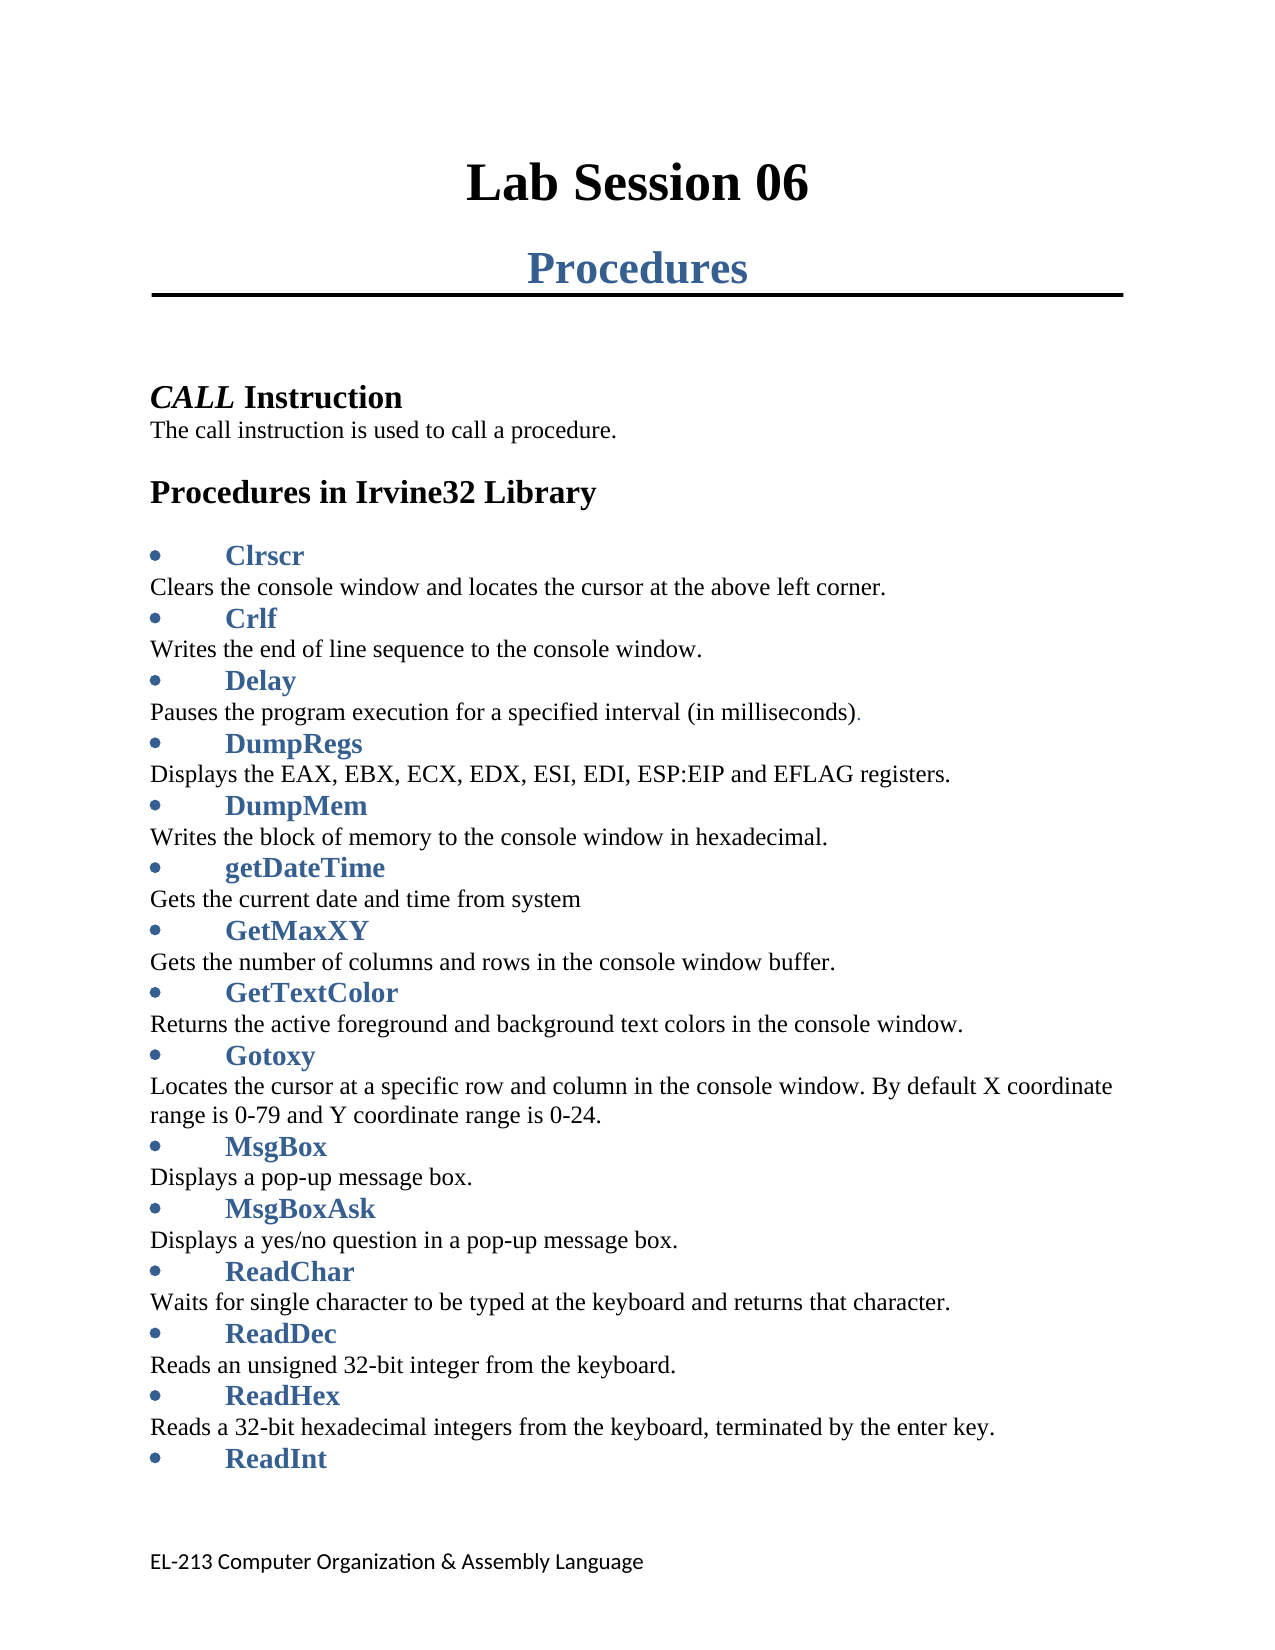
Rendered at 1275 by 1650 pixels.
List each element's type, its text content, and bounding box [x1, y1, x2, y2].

list ReadInt [150, 1441, 1125, 1474]
text Pauses the program execution for a specified interval (in milliseconds). [150, 697, 1125, 726]
list DumpMem [150, 788, 1125, 822]
text Displays the EAX, EBX, ECX, EDX, ESI, EDI, ESP:EIP and EFLAG registers. [150, 759, 1125, 788]
text Procedures in Irvine32 Library [150, 472, 1125, 511]
text Displays a pop-up message box. [150, 1162, 1125, 1191]
list ReadDec [150, 1316, 1125, 1350]
list ReadHex [150, 1378, 1125, 1412]
text The call instruction is used to call a procedure. [150, 415, 1125, 444]
list MsgBox [150, 1129, 1125, 1162]
text Lab Session 06 [150, 150, 1125, 212]
picture [151, 293, 1124, 297]
list Clrscr [150, 538, 1125, 572]
text Clears the console window and locates the cursor at the above left corner. [150, 572, 1125, 601]
list MsgBoxAsk [150, 1191, 1125, 1225]
text Displays a yes/no question in a pop-up message box. [150, 1225, 1125, 1254]
text Writes the end of line sequence to the console window. [150, 634, 1125, 663]
text Gets the current date and time from system [150, 884, 1125, 913]
text Gets the number of columns and rows in the console window buffer. [150, 947, 1125, 975]
text Waits for single character to be typed at the keyboard and returns that character. [150, 1287, 1125, 1316]
text Reads a 32-bit hexadecimal integers from the keyboard, terminated by the enter key. [150, 1412, 1125, 1441]
list GetMaxXY [150, 913, 1125, 947]
text CALL Instruction [150, 377, 1125, 415]
text Locates the cursor at a specific row and column in the console window. By default X coordinate range is 0-79 and Y coordinate range is 0-24. [150, 1071, 1125, 1129]
text Returns the active foreground and background text colors in the console window. [150, 1009, 1125, 1038]
list ReadChar [150, 1254, 1125, 1287]
list getDateTime [150, 851, 1125, 884]
list DumpRegs [150, 726, 1125, 759]
text Writes the block of memory to the console window in hexadecimal. [150, 822, 1125, 851]
list Delay [150, 663, 1125, 697]
text Reads an unsigned 32-bit integer from the keyboard. [150, 1350, 1125, 1378]
list Gotoxy [150, 1038, 1125, 1071]
list GetTextColor [150, 975, 1125, 1009]
text Procedures [150, 240, 1125, 293]
list Crlf [150, 601, 1125, 634]
